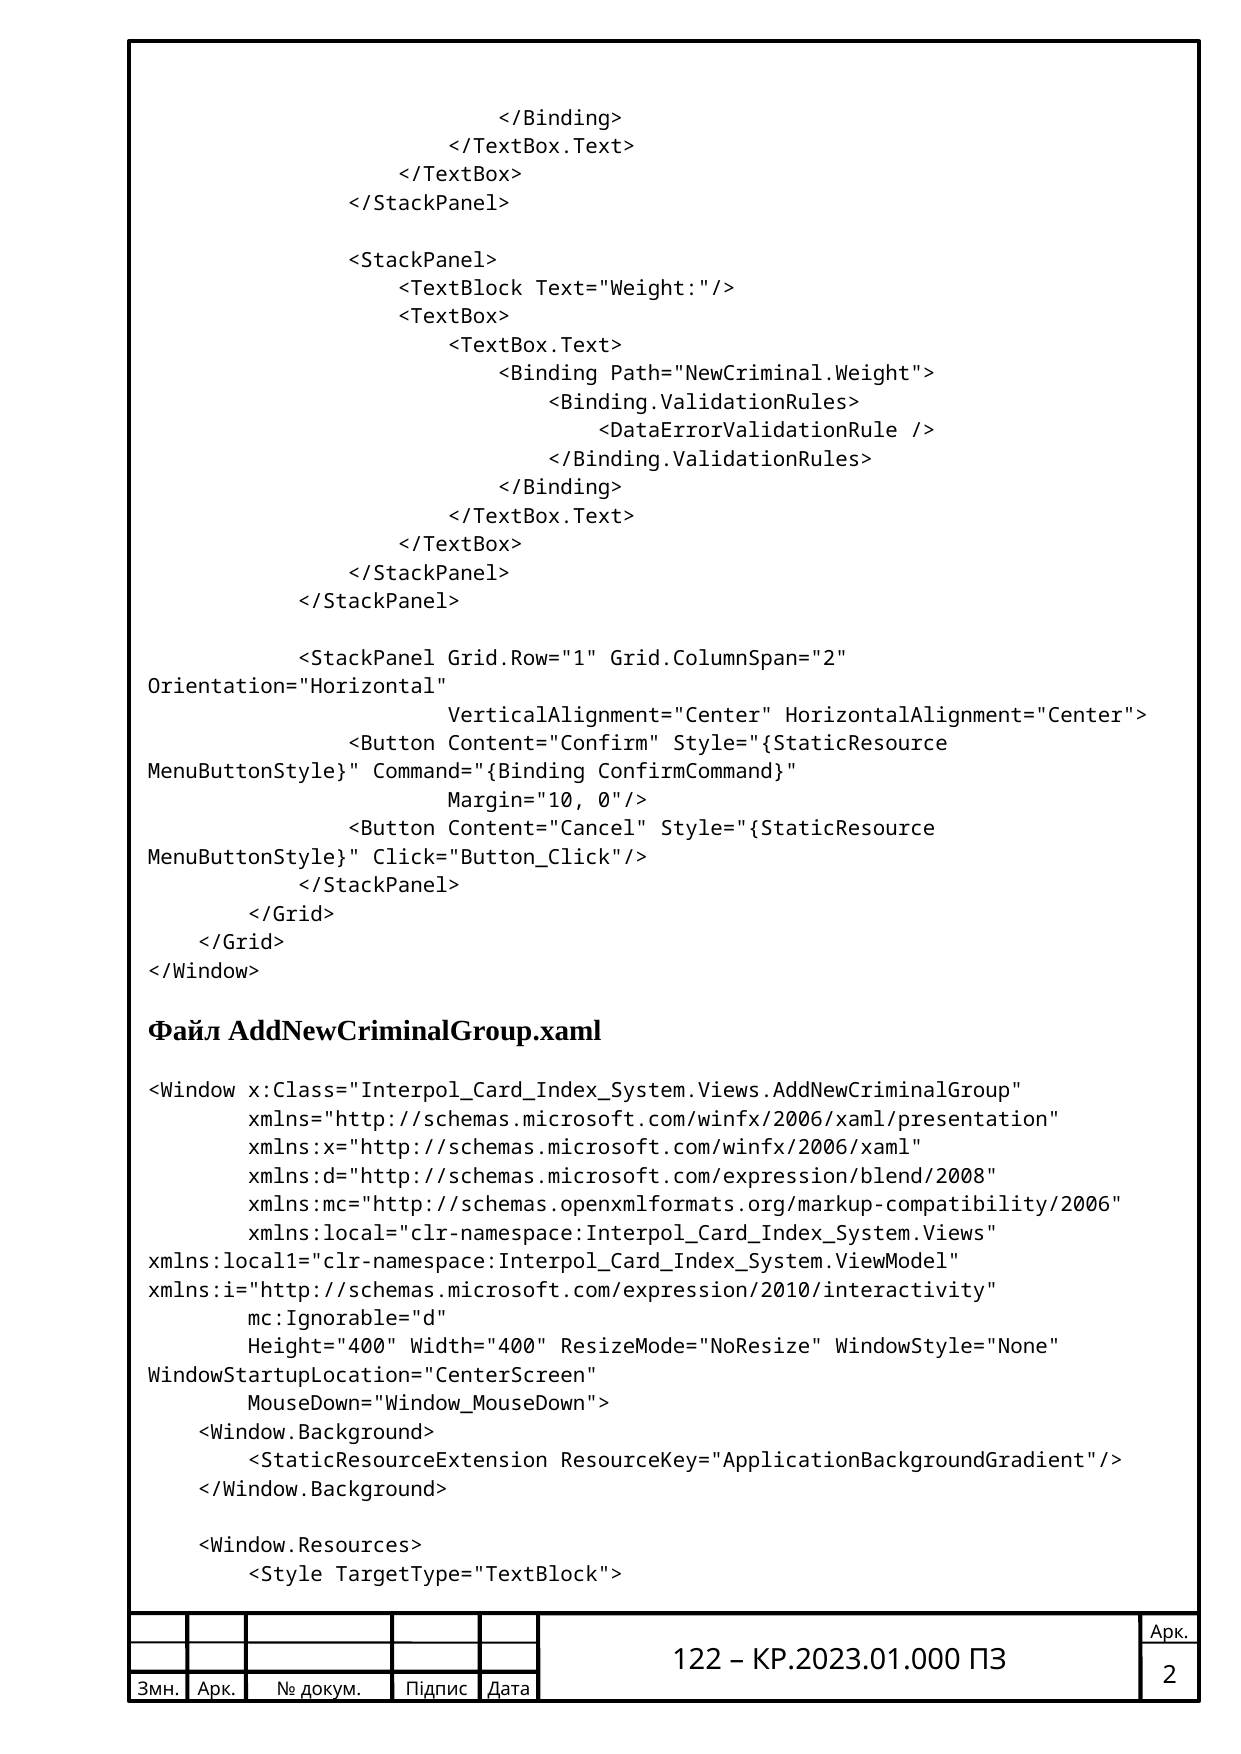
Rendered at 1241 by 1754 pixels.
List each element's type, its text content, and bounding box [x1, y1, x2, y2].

text </TextBox> [148, 529, 1152, 558]
text <Window.Background> [148, 1417, 1152, 1445]
text <StackPanel> [148, 245, 1152, 273]
text </StackPanel> [148, 558, 1152, 586]
text </StackPanel> [148, 586, 1152, 614]
text </TextBox.Text> [148, 131, 1152, 159]
text ﻿<Window x:Class="Interpol_Card_Index_System.Views.AddNewCriminalGroup" [148, 1074, 1152, 1104]
text <TextBox.Text> [148, 330, 1152, 358]
text <TextBlock Text="Weight:"/> [148, 273, 1152, 302]
text <Button Content="Cancel" Style="{StaticResource MenuButtonStyle}" Click="Button_Click"/> [148, 813, 1152, 870]
text xmlns:local="clr-namespace:Interpol_Card_Index_System.Views" xmlns:local1="clr-namespace:Interpol_Card_Index_System.ViewModel" xmlns:i="http://schemas.microsoft.com/expression/2010/interactivity" [148, 1218, 1152, 1303]
text </TextBox> [148, 159, 1152, 188]
text <StackPanel Grid.Row="1" Grid.ColumnSpan="2" Orientation="Horizontal" [148, 643, 1152, 700]
text </Grid> [148, 927, 1152, 956]
text Файл AddNewCriminalGroup.xaml [148, 1013, 1152, 1046]
text <Style TargetType="TextBlock"> [148, 1559, 1152, 1587]
text xmlns:d="http://schemas.microsoft.com/expression/blend/2008" [148, 1161, 1152, 1189]
text <Binding Path="NewCriminal.Weight"> [148, 358, 1152, 387]
text </Window> [148, 956, 1152, 984]
text </Binding> [148, 103, 1152, 131]
text </StackPanel> [148, 870, 1152, 899]
text mc:Ignorable="d" [148, 1303, 1152, 1332]
text <TextBox> [148, 302, 1152, 330]
text MouseDown="Window_MouseDown"> [148, 1388, 1152, 1417]
text </Binding.ValidationRules> [148, 444, 1152, 472]
text Height="400" Width="400" ResizeMode="NoResize" WindowStyle="None" WindowStartupLocation="CenterScreen" [148, 1332, 1152, 1388]
text <StaticResourceExtension ResourceKey="ApplicationBackgroundGradient"/> [148, 1445, 1152, 1474]
text <Button Content="Confirm" Style="{StaticResource MenuButtonStyle}" Command="{Binding ConfirmCommand}" [148, 728, 1152, 785]
text </Window.Background> [148, 1474, 1152, 1502]
text xmlns:mc="http://schemas.openxmlformats.org/markup-compatibility/2006" [148, 1189, 1152, 1218]
text Margin="10, 0"/> [148, 785, 1152, 813]
text <Window.Resources> [148, 1531, 1152, 1559]
text <DataErrorValidationRule /> [148, 415, 1152, 444]
text </Grid> [148, 899, 1152, 927]
text </TextBox.Text> [148, 501, 1152, 529]
text </Binding> [148, 472, 1152, 501]
text <Binding.ValidationRules> [148, 387, 1152, 415]
text xmlns:x="http://schemas.microsoft.com/winfx/2006/xaml" [148, 1132, 1152, 1161]
text </StackPanel> [148, 188, 1152, 216]
text xmlns="http://schemas.microsoft.com/winfx/2006/xaml/presentation" [148, 1104, 1152, 1132]
text VerticalAlignment="Center" HorizontalAlignment="Center"> [148, 700, 1152, 728]
